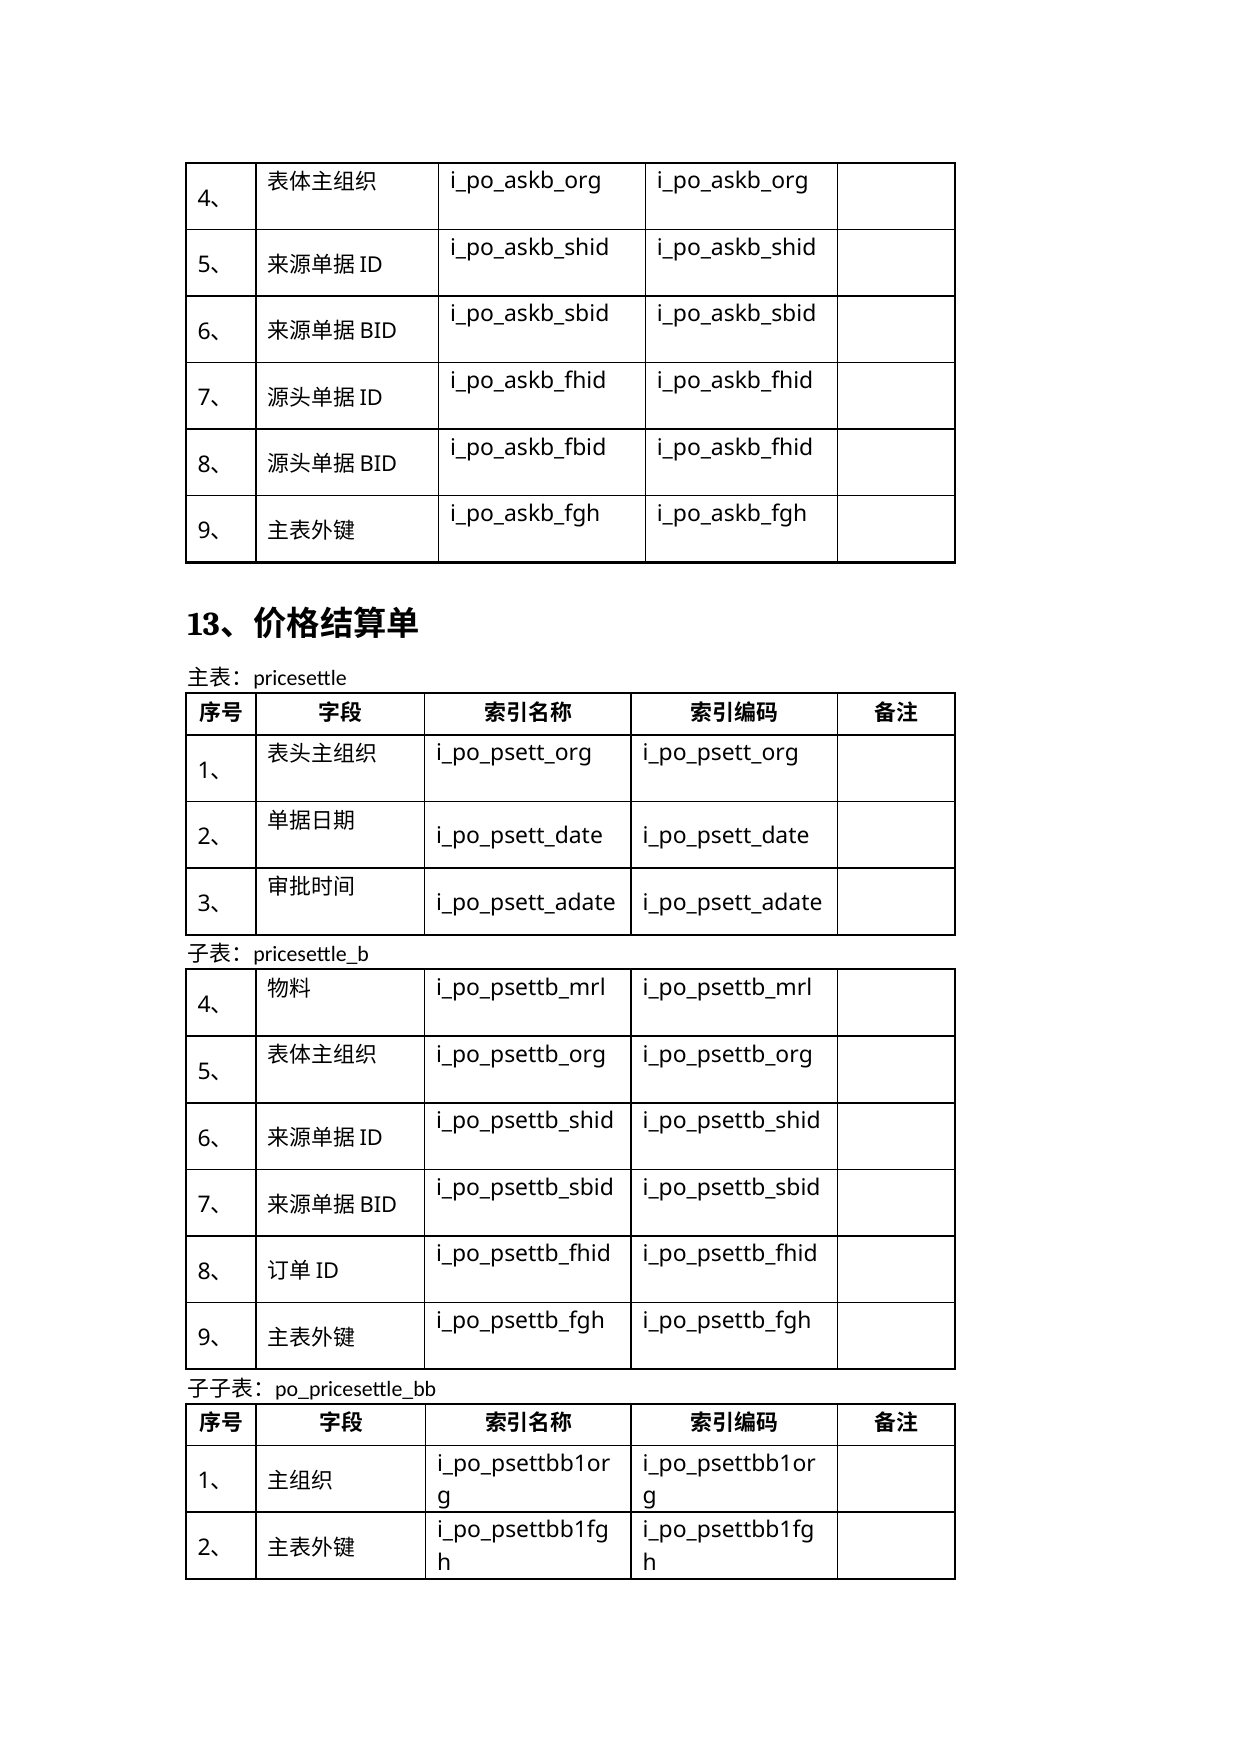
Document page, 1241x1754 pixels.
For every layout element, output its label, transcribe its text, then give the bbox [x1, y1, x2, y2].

table_cell i_po_askb_sbid [439, 297, 645, 362]
table_header 索引名称 [425, 694, 630, 734]
table_header 备注 [838, 694, 954, 734]
table_cell 7、 [187, 363, 255, 428]
table_cell 5、 [187, 230, 255, 295]
table_header [838, 970, 954, 1035]
table_header 序号 [187, 694, 255, 734]
table_cell i_po_askb_shid [439, 230, 645, 295]
table_cell i_po_psettb_org [632, 1037, 837, 1102]
table_cell i_po_psettbb1org [632, 1446, 837, 1511]
table_cell [838, 230, 954, 295]
table_cell 5、 [187, 1037, 255, 1102]
table_cell [838, 736, 954, 801]
table_cell i_po_psettbb1fgh [632, 1513, 837, 1578]
table_cell [838, 1104, 954, 1168]
table_cell i_po_psettb_shid [632, 1104, 837, 1168]
table_cell i_po_psettb_shid [425, 1104, 630, 1168]
table_header 索引编码 [632, 1405, 837, 1445]
table_cell [838, 297, 954, 362]
table_cell 3、 [187, 869, 255, 934]
table_header 索引编码 [632, 694, 837, 734]
table_cell 2、 [187, 1513, 255, 1578]
table_header 字段 [257, 1405, 425, 1445]
table_cell i_po_psettbb1org [426, 1446, 630, 1511]
table_cell 8、 [187, 430, 255, 495]
table_cell i_po_psett_adate [632, 869, 837, 934]
table_header i_po_psettb_mrl [425, 970, 630, 1035]
title 13、价格结算单 [187, 588, 1053, 653]
table_cell 审批时间 [257, 869, 424, 934]
table_cell [838, 1303, 954, 1368]
table_cell 9、 [187, 1303, 255, 1368]
table_cell i_po_psett_org [632, 736, 837, 801]
table_cell [838, 1513, 954, 1578]
table_cell i_po_askb_shid [646, 230, 837, 295]
table_cell 源头单据BID [257, 430, 438, 495]
table_cell i_po_psett_date [632, 802, 837, 867]
table_cell 主表外键 [257, 1303, 424, 1368]
table_cell i_po_askb_fgh [439, 496, 645, 561]
table_cell i_po_psettbb1fgh [426, 1513, 630, 1578]
table_cell i_po_askb_org [439, 164, 645, 228]
table_cell 1、 [187, 736, 255, 801]
table_cell 表体主组织 [257, 1037, 424, 1102]
table_cell 来源单据ID [257, 1104, 424, 1168]
table_cell [838, 430, 954, 495]
table_cell 1、 [187, 1446, 255, 1511]
text 子表：pricesettle_b [187, 936, 1053, 968]
table_cell 源头单据ID [257, 363, 438, 428]
table_cell [838, 1170, 954, 1235]
table_cell 单据日期 [257, 802, 424, 867]
table_header 物料 [257, 970, 424, 1035]
table_cell 主表外键 [257, 496, 438, 561]
table_cell i_po_psettb_sbid [425, 1170, 630, 1235]
table_cell 主组织 [257, 1446, 425, 1511]
table_cell [838, 802, 954, 867]
table_cell i_po_askb_sbid [646, 297, 837, 362]
table_header 备注 [838, 1405, 954, 1445]
table_cell i_po_psettb_fhid [425, 1237, 630, 1302]
table_header i_po_psettb_mrl [632, 970, 837, 1035]
table_header 4、 [187, 970, 255, 1035]
table_cell [838, 869, 954, 934]
table_cell 来源单据BID [257, 1170, 424, 1235]
table_cell i_po_psettb_fhid [632, 1237, 837, 1302]
table_cell i_po_psettb_sbid [632, 1170, 837, 1235]
table_cell i_po_psett_date [425, 802, 630, 867]
table_cell i_po_psettb_fgh [425, 1303, 630, 1368]
table_cell 订单ID [257, 1237, 424, 1302]
table_cell 表体主组织 [257, 164, 438, 228]
table_cell 6、 [187, 297, 255, 362]
table_cell i_po_psett_org [425, 736, 630, 801]
table_cell i_po_psettb_org [425, 1037, 630, 1102]
table_cell i_po_askb_fhid [439, 363, 645, 428]
table_cell i_po_askb_fbid [439, 430, 645, 495]
table_cell i_po_psett_adate [425, 869, 630, 934]
table_cell 9、 [187, 496, 255, 561]
table_cell [838, 1237, 954, 1302]
table_cell i_po_psettb_fgh [632, 1303, 837, 1368]
table_cell [838, 363, 954, 428]
text 主表：pricesettle [187, 660, 1053, 692]
table_cell 2、 [187, 802, 255, 867]
table_header 字段 [257, 694, 424, 734]
table_cell [838, 1037, 954, 1102]
table_cell 7、 [187, 1170, 255, 1235]
table_cell i_po_askb_org [646, 164, 837, 228]
table_cell [838, 164, 954, 228]
table_header 序号 [187, 1405, 255, 1445]
table_cell i_po_askb_fhid [646, 430, 837, 495]
table_cell [838, 496, 954, 561]
table_cell i_po_askb_fgh [646, 496, 837, 561]
table_cell 表头主组织 [257, 736, 424, 801]
text 子子表：po_pricesettle_bb [187, 1370, 1053, 1403]
table_cell [838, 1446, 954, 1511]
table_cell 主表外键 [257, 1513, 425, 1578]
table_header 索引名称 [426, 1405, 630, 1445]
table_cell 6、 [187, 1104, 255, 1168]
table_cell 8、 [187, 1237, 255, 1302]
table_cell 来源单据BID [257, 297, 438, 362]
table_cell i_po_askb_fhid [646, 363, 837, 428]
table_cell 来源单据ID [257, 230, 438, 295]
table_cell 4、 [187, 164, 255, 228]
